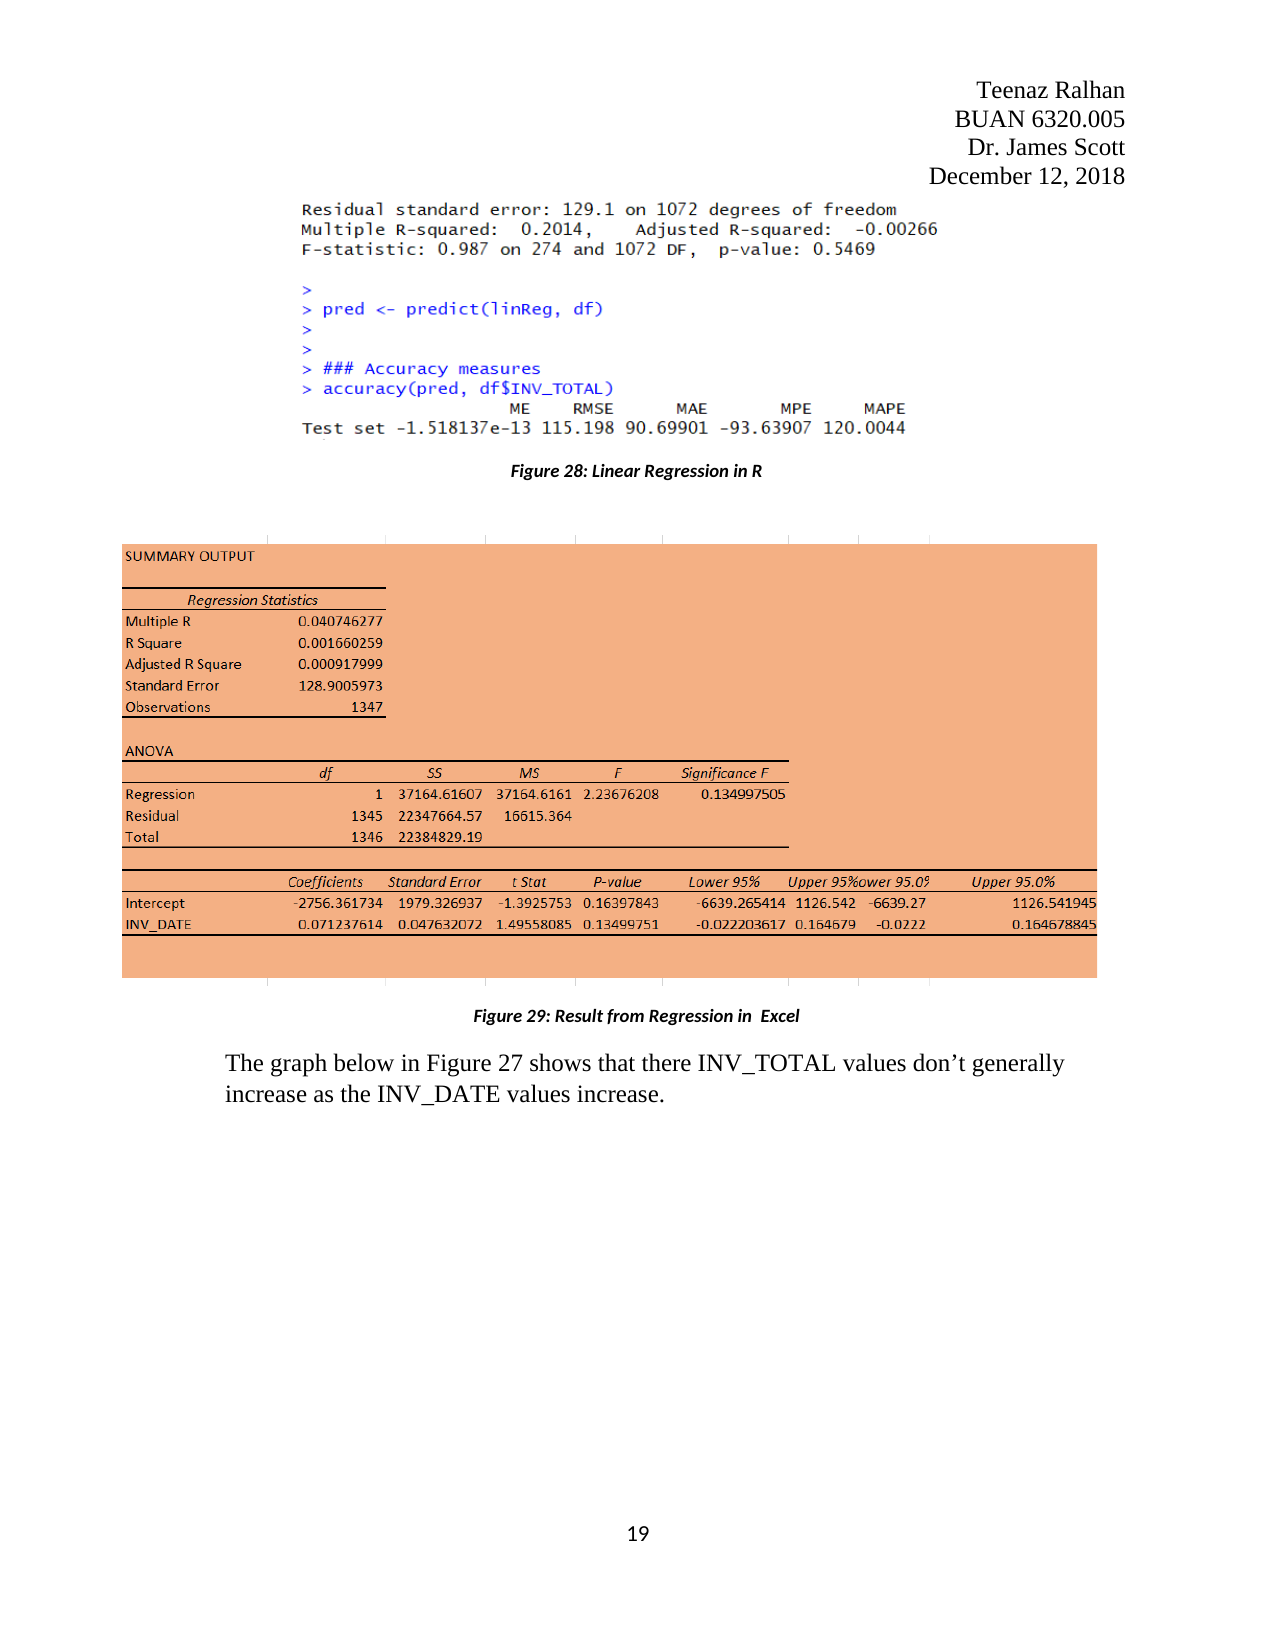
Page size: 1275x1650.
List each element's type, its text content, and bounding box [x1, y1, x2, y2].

text Figure 28: Linear Regression in R [150, 459, 1125, 482]
picture [122, 535, 1098, 986]
text The graph below in Figure 27 shows that there INV_TOTAL values don’t generally increase as the INV_DATE values increase. [225, 1048, 1125, 1107]
picture [300, 190, 961, 440]
